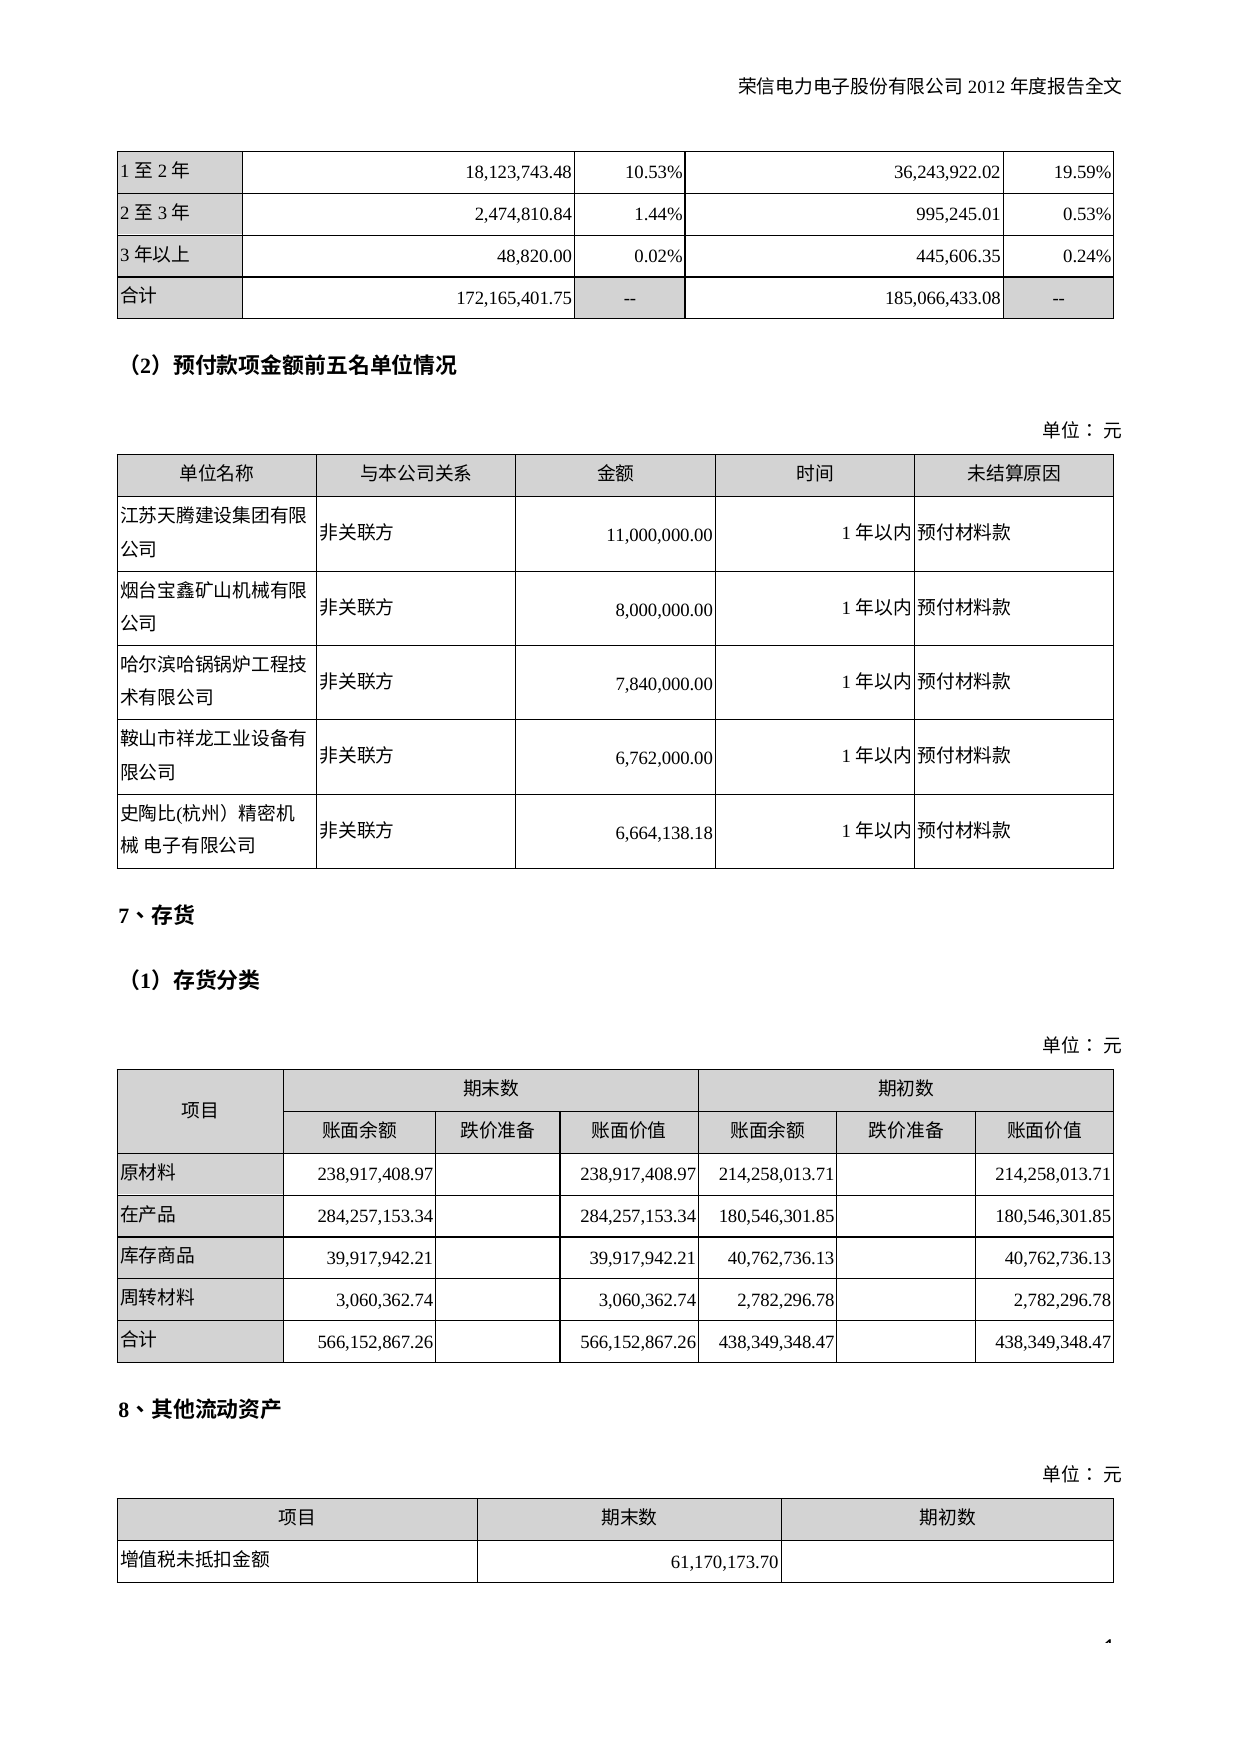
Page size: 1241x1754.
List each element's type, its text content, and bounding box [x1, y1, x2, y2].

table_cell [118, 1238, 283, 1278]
subtitle 8、其他流动资产 [118, 1394, 1138, 1424]
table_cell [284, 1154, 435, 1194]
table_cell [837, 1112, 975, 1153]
subtitle （1）存货分类 [118, 965, 1138, 994]
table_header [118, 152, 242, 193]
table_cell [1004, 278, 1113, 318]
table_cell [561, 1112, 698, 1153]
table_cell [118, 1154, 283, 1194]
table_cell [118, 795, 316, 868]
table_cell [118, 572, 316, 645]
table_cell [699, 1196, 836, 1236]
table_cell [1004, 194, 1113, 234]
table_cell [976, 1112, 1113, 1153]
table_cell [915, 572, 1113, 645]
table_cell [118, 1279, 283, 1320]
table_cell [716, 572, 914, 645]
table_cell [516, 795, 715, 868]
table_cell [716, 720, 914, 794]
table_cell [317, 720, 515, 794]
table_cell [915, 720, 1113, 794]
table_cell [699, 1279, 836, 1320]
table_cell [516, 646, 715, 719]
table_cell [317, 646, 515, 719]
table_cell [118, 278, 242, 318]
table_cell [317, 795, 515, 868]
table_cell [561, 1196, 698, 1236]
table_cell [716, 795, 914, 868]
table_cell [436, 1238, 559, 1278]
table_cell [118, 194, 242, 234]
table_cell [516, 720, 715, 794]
subtitle （2）预付款项金额前五名单位情况 [118, 350, 1138, 380]
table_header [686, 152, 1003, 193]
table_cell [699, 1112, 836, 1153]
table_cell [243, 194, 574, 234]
text 单位： 元 [102, 417, 1122, 443]
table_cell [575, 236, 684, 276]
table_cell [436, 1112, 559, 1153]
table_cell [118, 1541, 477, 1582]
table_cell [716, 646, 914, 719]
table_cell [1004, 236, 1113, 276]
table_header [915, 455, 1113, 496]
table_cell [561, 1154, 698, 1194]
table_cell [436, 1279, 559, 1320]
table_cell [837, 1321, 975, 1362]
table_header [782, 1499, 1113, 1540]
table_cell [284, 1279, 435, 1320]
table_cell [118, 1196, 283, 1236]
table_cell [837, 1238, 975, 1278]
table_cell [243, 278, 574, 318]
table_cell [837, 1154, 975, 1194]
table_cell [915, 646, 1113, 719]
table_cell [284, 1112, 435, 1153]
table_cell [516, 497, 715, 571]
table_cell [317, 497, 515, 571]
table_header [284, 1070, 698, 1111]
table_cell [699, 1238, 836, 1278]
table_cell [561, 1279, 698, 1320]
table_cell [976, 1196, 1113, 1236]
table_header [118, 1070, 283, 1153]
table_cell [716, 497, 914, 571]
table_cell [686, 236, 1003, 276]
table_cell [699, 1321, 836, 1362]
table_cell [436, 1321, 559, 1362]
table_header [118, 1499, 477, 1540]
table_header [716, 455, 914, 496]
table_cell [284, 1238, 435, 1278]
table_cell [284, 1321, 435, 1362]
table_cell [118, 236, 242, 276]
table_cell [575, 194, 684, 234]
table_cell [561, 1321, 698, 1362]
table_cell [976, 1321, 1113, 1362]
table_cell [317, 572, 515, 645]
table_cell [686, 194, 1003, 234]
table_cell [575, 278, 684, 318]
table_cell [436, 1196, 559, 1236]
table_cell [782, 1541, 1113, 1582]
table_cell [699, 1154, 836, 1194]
text 单位： 元 [102, 1461, 1122, 1487]
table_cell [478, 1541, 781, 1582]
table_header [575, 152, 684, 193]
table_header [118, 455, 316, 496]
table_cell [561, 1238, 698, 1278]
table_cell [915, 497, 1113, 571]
text 单位： 元 [102, 1032, 1122, 1057]
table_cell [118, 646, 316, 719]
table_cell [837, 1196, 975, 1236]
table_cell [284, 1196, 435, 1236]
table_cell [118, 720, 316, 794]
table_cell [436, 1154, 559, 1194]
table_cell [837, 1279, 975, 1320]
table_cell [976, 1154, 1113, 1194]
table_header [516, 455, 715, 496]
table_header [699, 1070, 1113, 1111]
subtitle 7、存货 [118, 900, 1138, 930]
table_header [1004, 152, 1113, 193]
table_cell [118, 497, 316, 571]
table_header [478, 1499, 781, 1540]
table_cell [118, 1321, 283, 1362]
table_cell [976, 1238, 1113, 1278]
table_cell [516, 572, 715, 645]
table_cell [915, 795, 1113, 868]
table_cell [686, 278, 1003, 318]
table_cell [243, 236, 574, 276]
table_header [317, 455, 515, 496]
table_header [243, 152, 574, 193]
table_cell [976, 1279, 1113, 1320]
